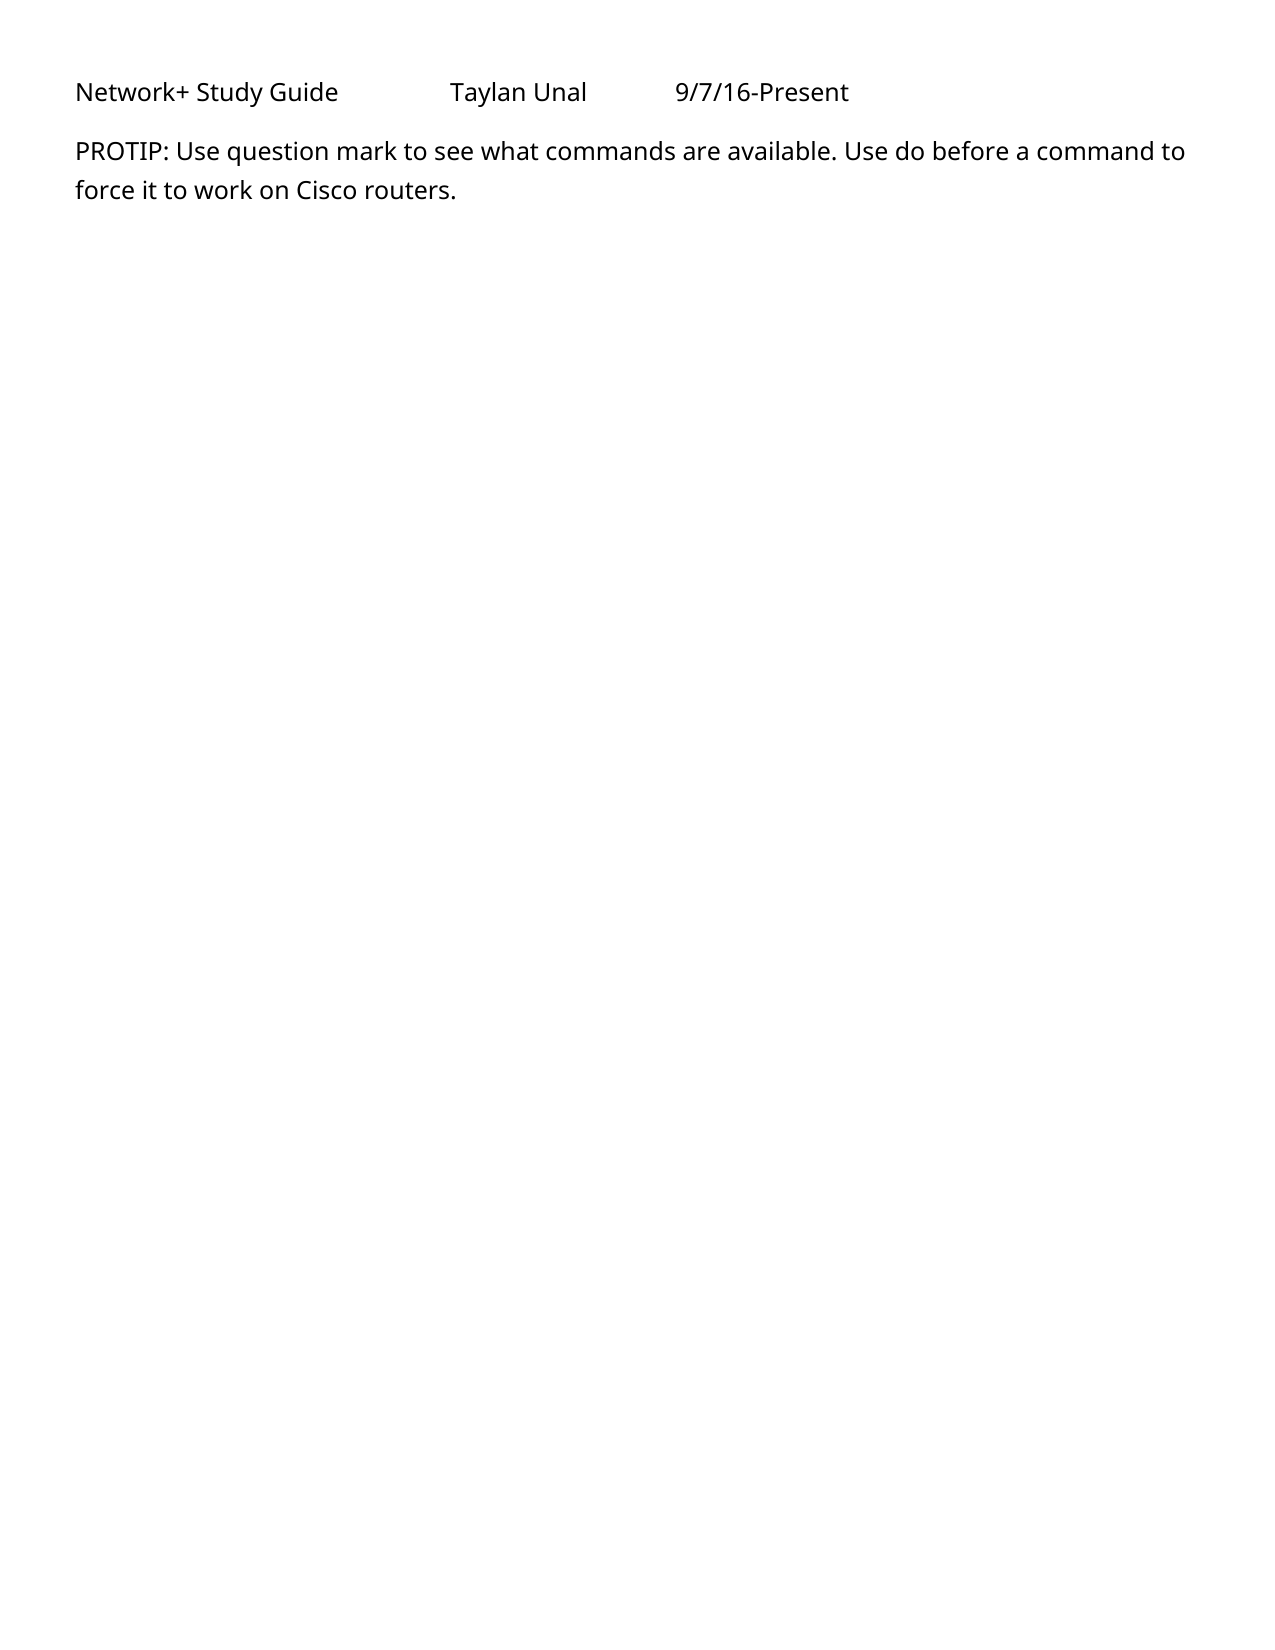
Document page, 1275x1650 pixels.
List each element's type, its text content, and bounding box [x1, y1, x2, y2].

text PROTIP: Use question mark to see what commands are available. Use do before a command to force it to work on Cisco routers. [75, 134, 1200, 207]
